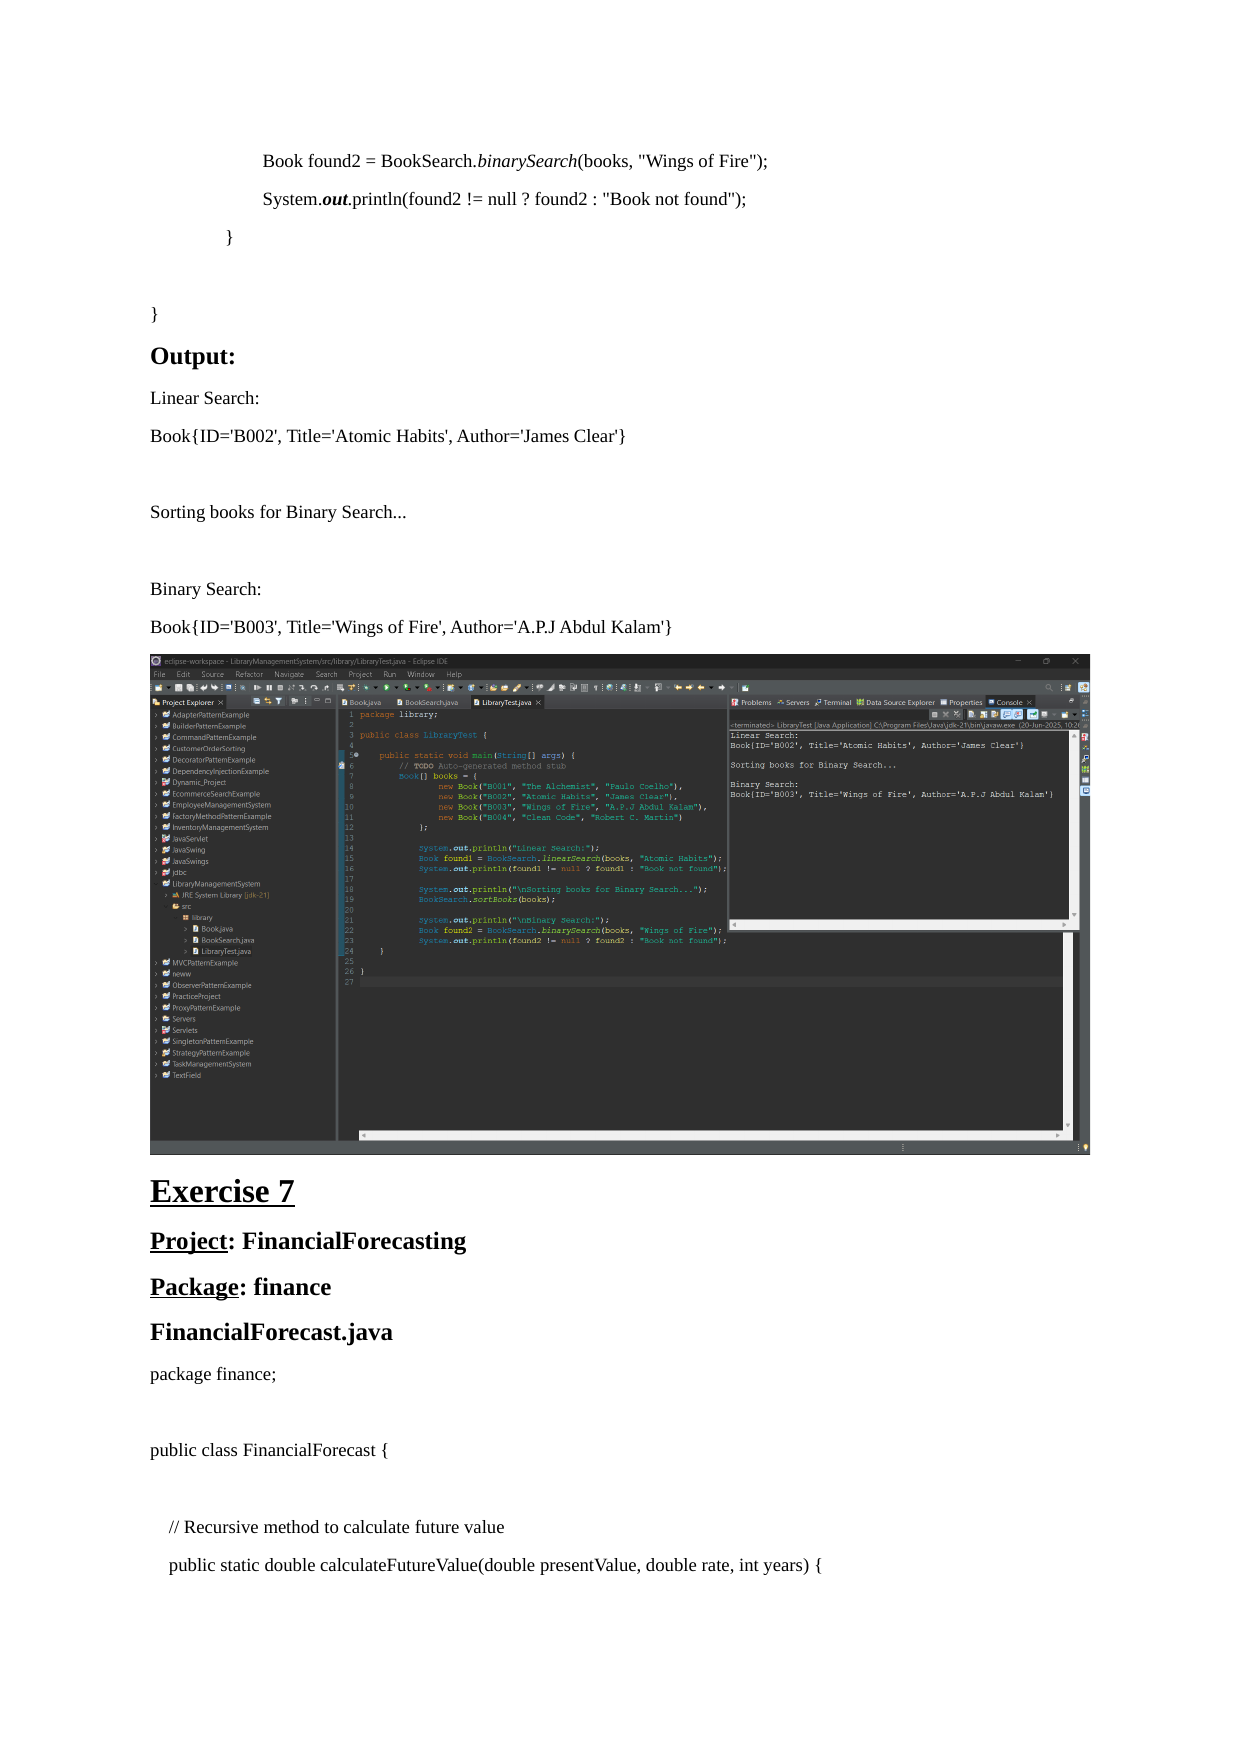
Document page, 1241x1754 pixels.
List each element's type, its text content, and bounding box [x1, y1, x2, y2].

text System.out.println(found2 != null ? found2 : "Book not found"); [150, 188, 1090, 210]
text Output: [150, 341, 1090, 370]
text } [150, 226, 1090, 248]
text } [150, 303, 1090, 324]
text Book found2 = BookSearch.binarySearch(books, "Wings of Fire"); [150, 150, 1090, 172]
picture [150, 654, 1091, 1155]
text Book{ID='B002', Title='Atomic Habits', Author='James Clear'} [150, 425, 1090, 446]
text Package: finance [150, 1272, 1090, 1301]
text Linear Search: [150, 387, 1090, 408]
text Binary Search: [150, 578, 1090, 599]
text public static double calculateFutureValue(double presentValue, double rate, int years) { [150, 1554, 1090, 1575]
text Sorting books for Binary Search... [150, 501, 1090, 523]
text // Recursive method to calculate future value [150, 1516, 1090, 1537]
text Project: FinancialForecasting [150, 1226, 1090, 1255]
text public class FinancialForecast { [150, 1439, 1090, 1461]
text package finance; [150, 1363, 1090, 1384]
text Book{ID='B003', Title='Wings of Fire', Author='A.P.J Abdul Kalam'} [150, 616, 1090, 637]
text Exercise 7 [150, 1171, 1090, 1210]
text FinancialForecast.java [150, 1317, 1090, 1346]
